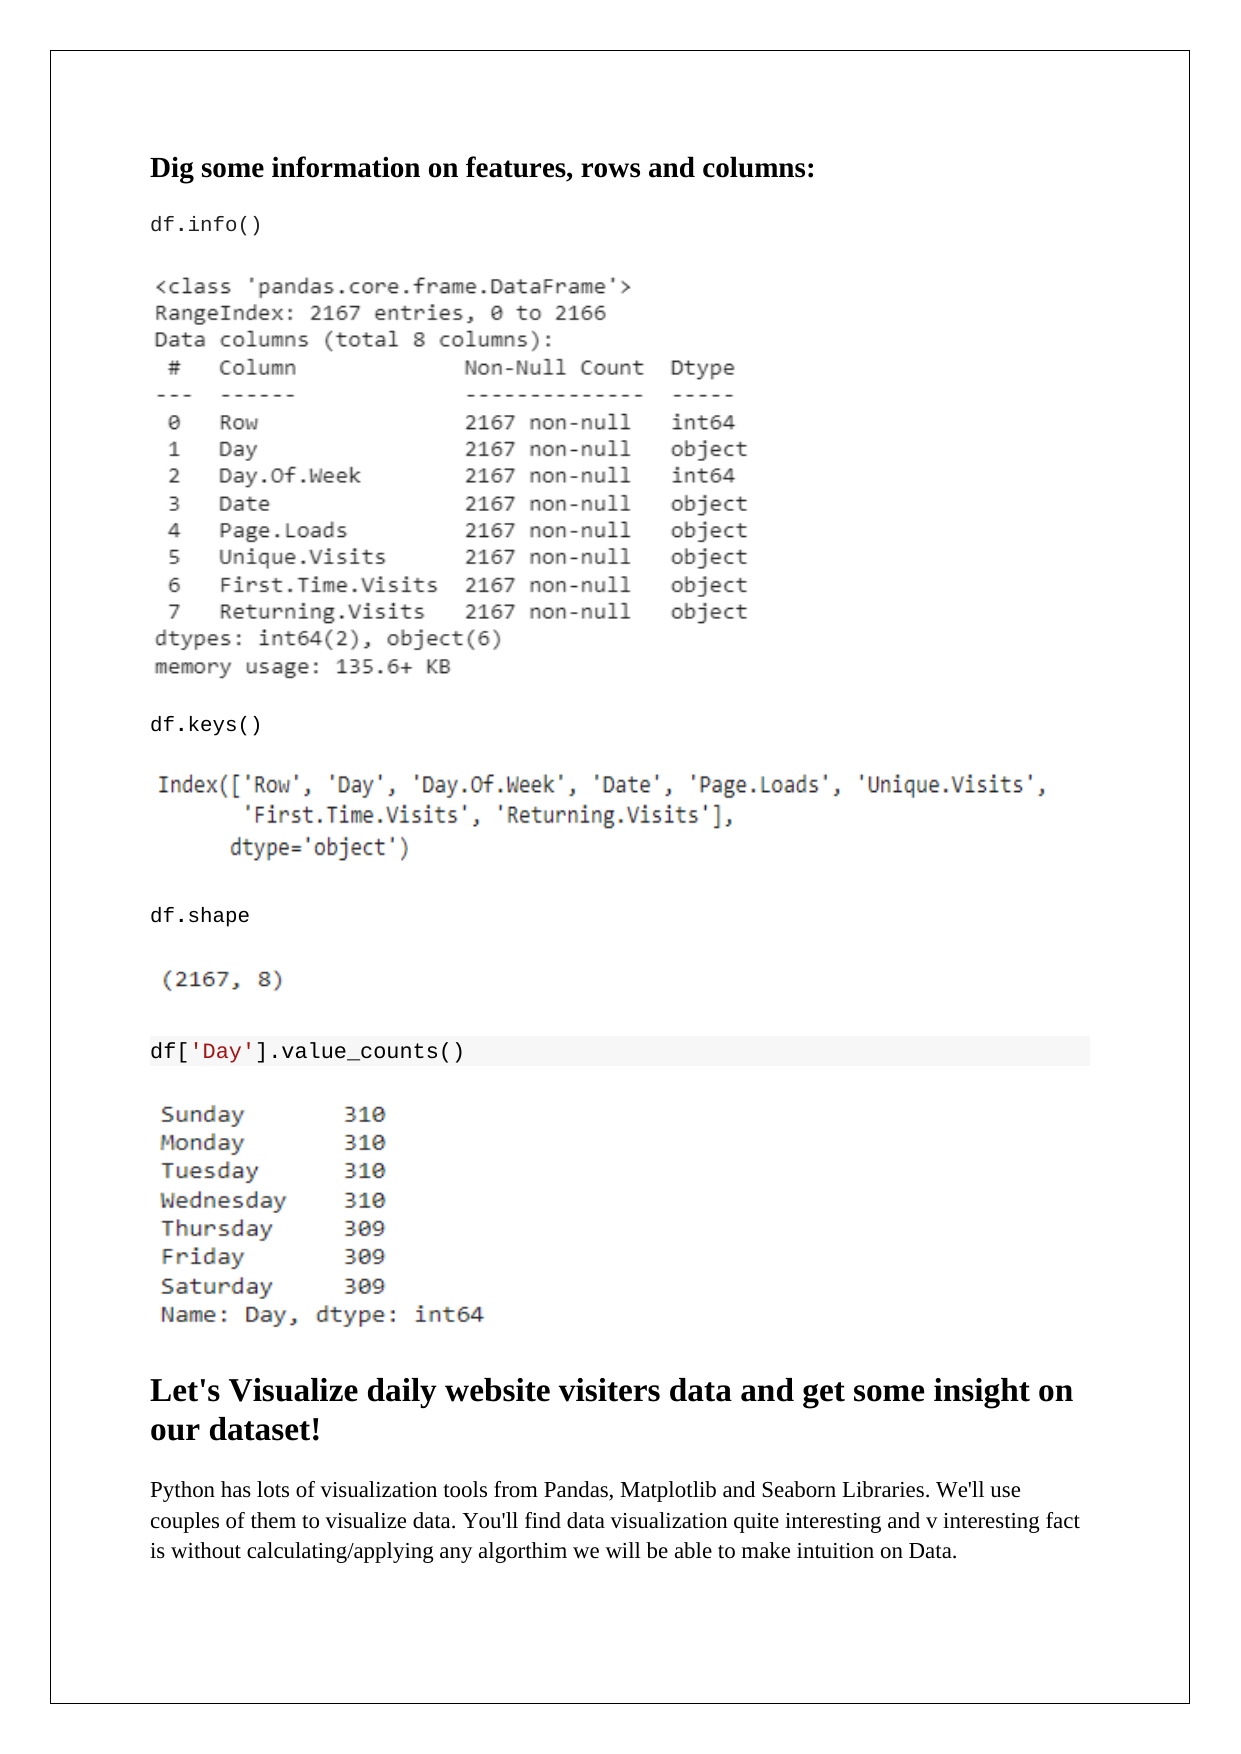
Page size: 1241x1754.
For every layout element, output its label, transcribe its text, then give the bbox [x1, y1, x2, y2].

text df['Day'].value_counts() [150, 1036, 1090, 1066]
text Python has lots of visualization tools from Pandas, Matplotlib and Seaborn Libraries. We'll use couples of them to visualize data. You'll find data visualization quite interesting and v interesting fact is without calculating/applying any algorthim we will be able to make intuition on Data. [150, 1477, 1090, 1563]
text Let's Visualize daily website visiters data and get some insight on our dataset! [150, 1371, 1090, 1447]
text df.shape [150, 904, 1090, 929]
text Dig some information on features, rows and columns: [150, 150, 1090, 183]
text df.info() [150, 213, 1090, 238]
text df.keys() [150, 712, 1090, 737]
